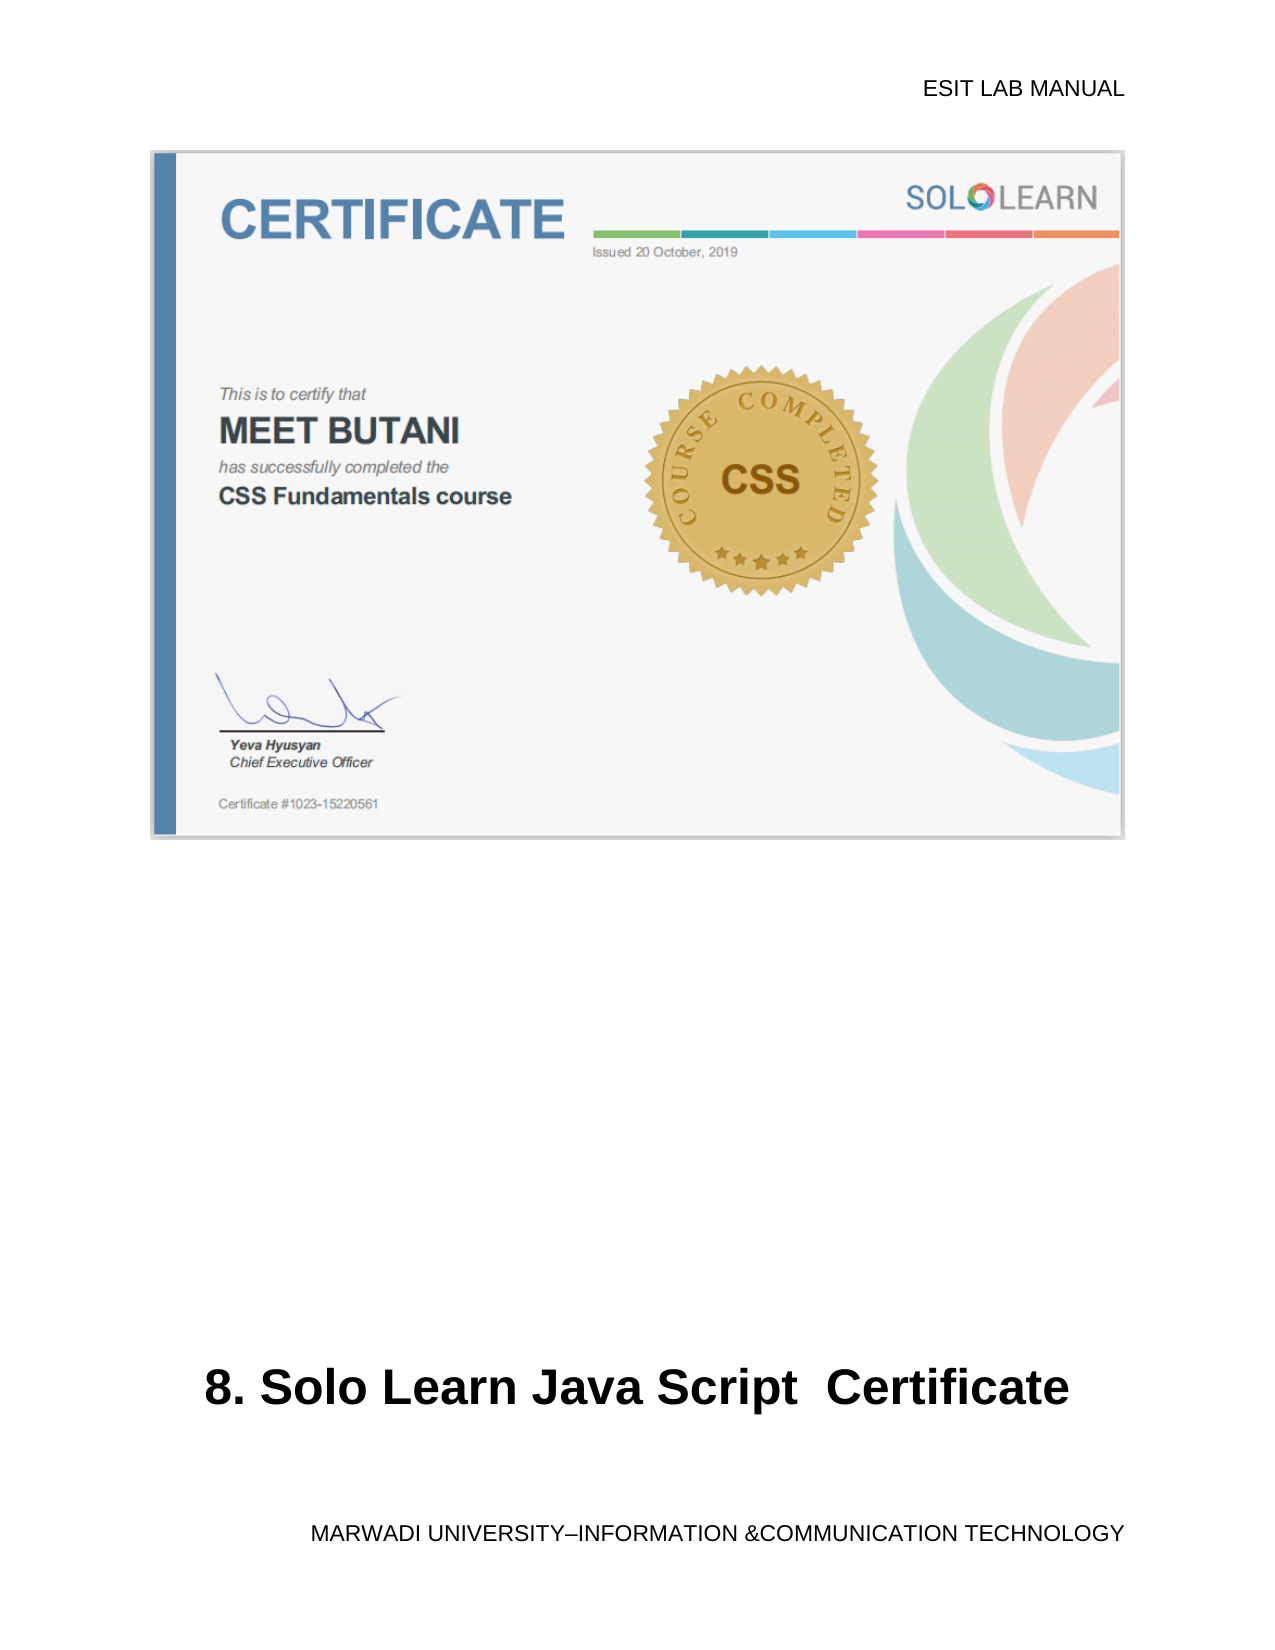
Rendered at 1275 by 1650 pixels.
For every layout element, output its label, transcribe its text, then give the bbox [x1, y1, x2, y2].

text 8. Solo Learn Java Script Certificate [150, 1357, 1125, 1414]
picture [150, 150, 1125, 840]
